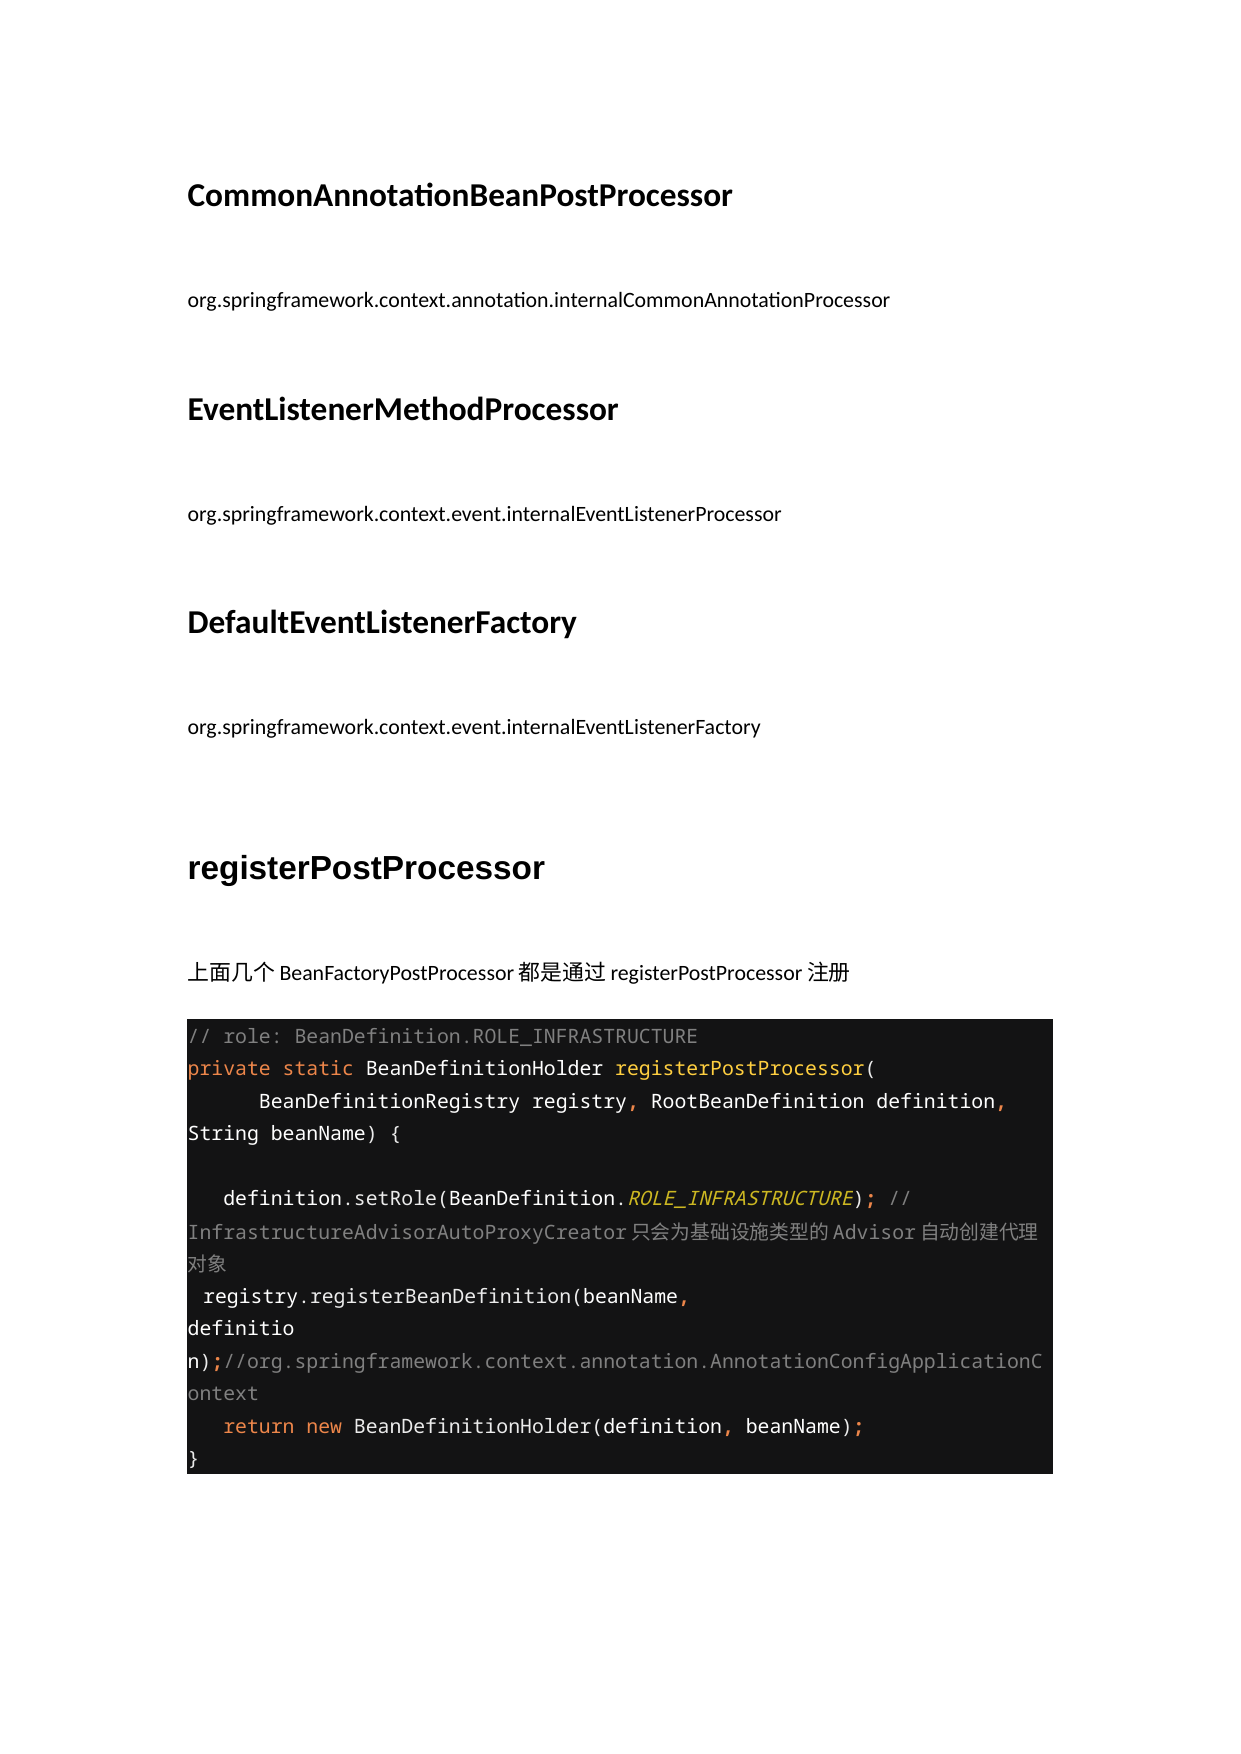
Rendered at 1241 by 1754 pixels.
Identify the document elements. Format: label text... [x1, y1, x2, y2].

subtitle CommonAnnotationBeanPostProcessor [187, 162, 1053, 227]
text org.springframework.context.event.internalEventListenerProcessor [187, 497, 1053, 529]
text org.springframework.context.event.internalEventListenerFactory [187, 710, 1053, 743]
subtitle DefaultEventListenerFactory [187, 589, 1053, 654]
subtitle EventListenerMethodProcessor [187, 375, 1053, 440]
text org.springframework.context.annotation.internalCommonAnnotationProcessor [187, 283, 1053, 316]
subtitle registerPostProcessor [187, 835, 1053, 900]
text 上面几个BeanFactoryPostProcessor都是通过registerPostProcessor注册 [187, 954, 1053, 987]
